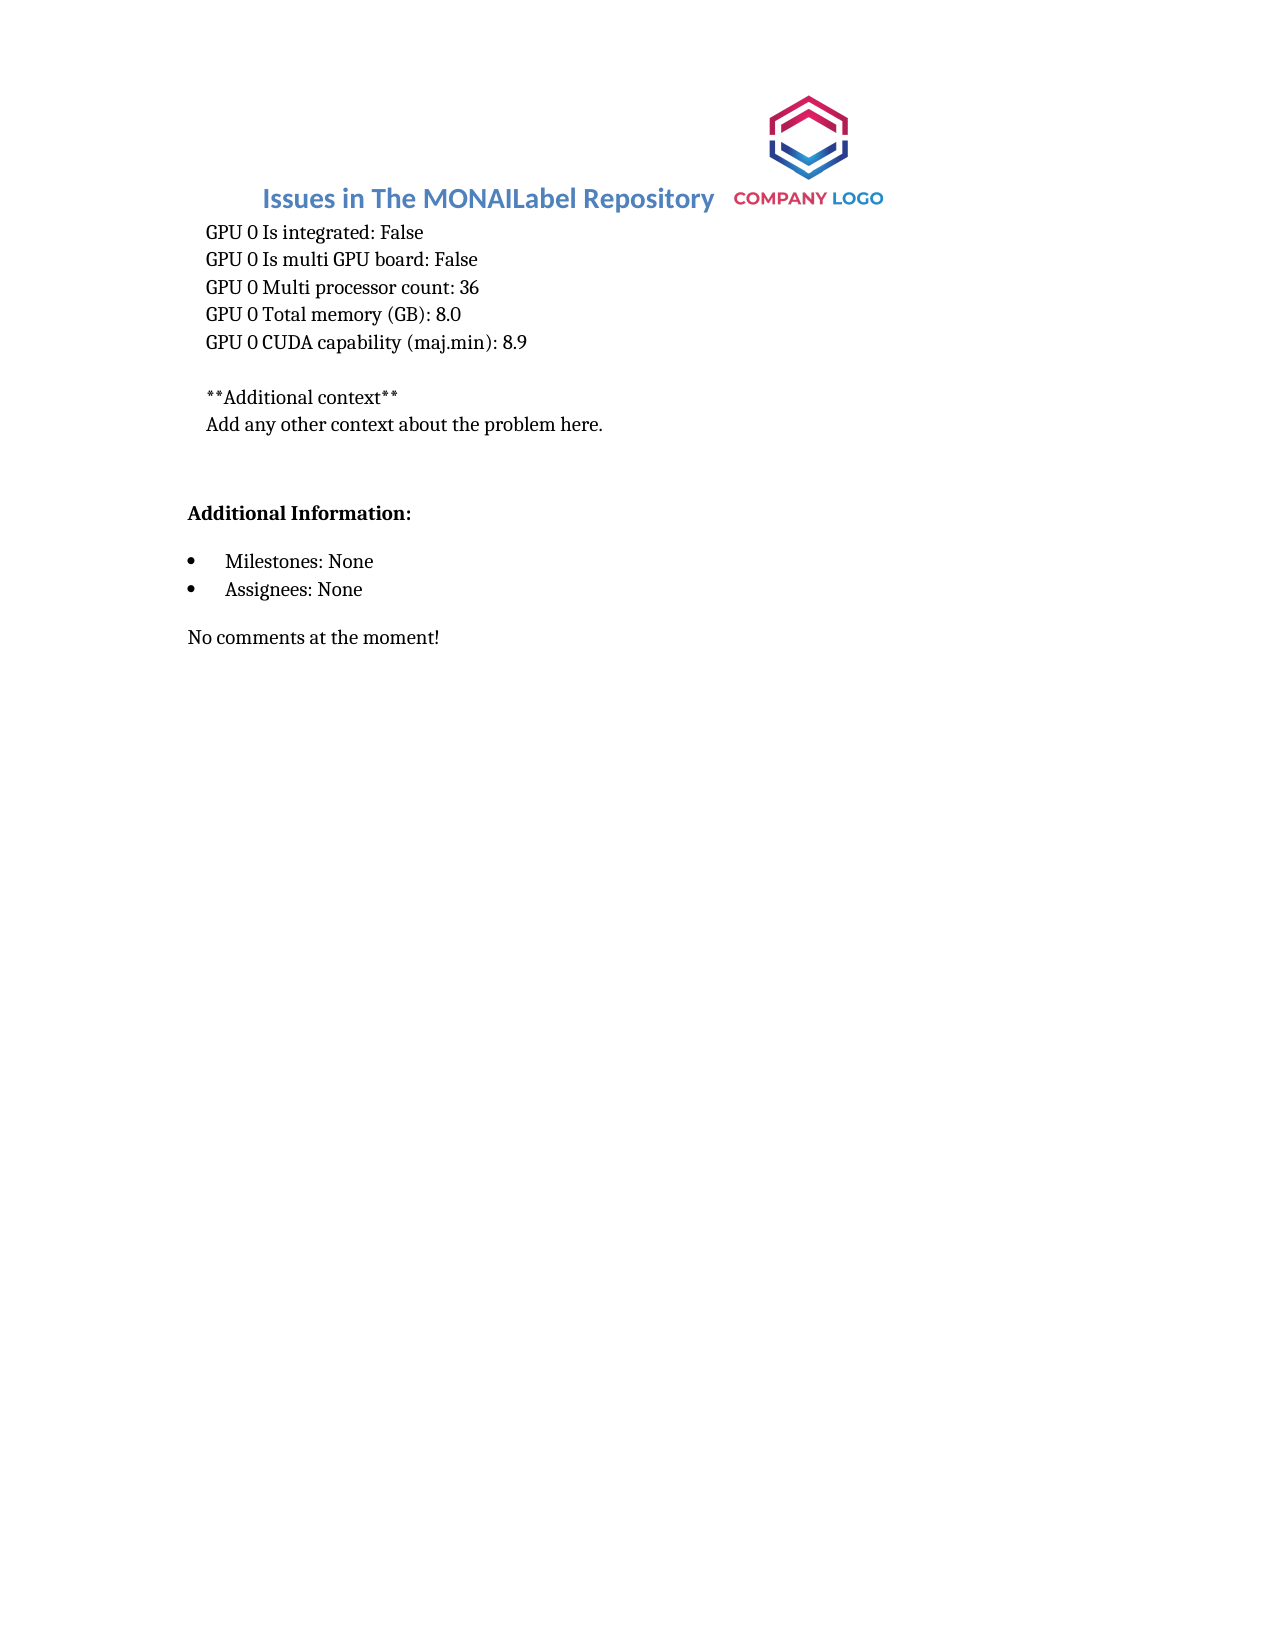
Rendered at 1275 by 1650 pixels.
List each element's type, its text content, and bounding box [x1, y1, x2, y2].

text Additional Information: [187, 501, 1087, 525]
text No comments at the moment! [187, 626, 1087, 649]
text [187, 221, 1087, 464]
list Milestones: None [187, 550, 1087, 574]
picture [733, 95, 884, 209]
list Assignees: None [187, 577, 1087, 601]
